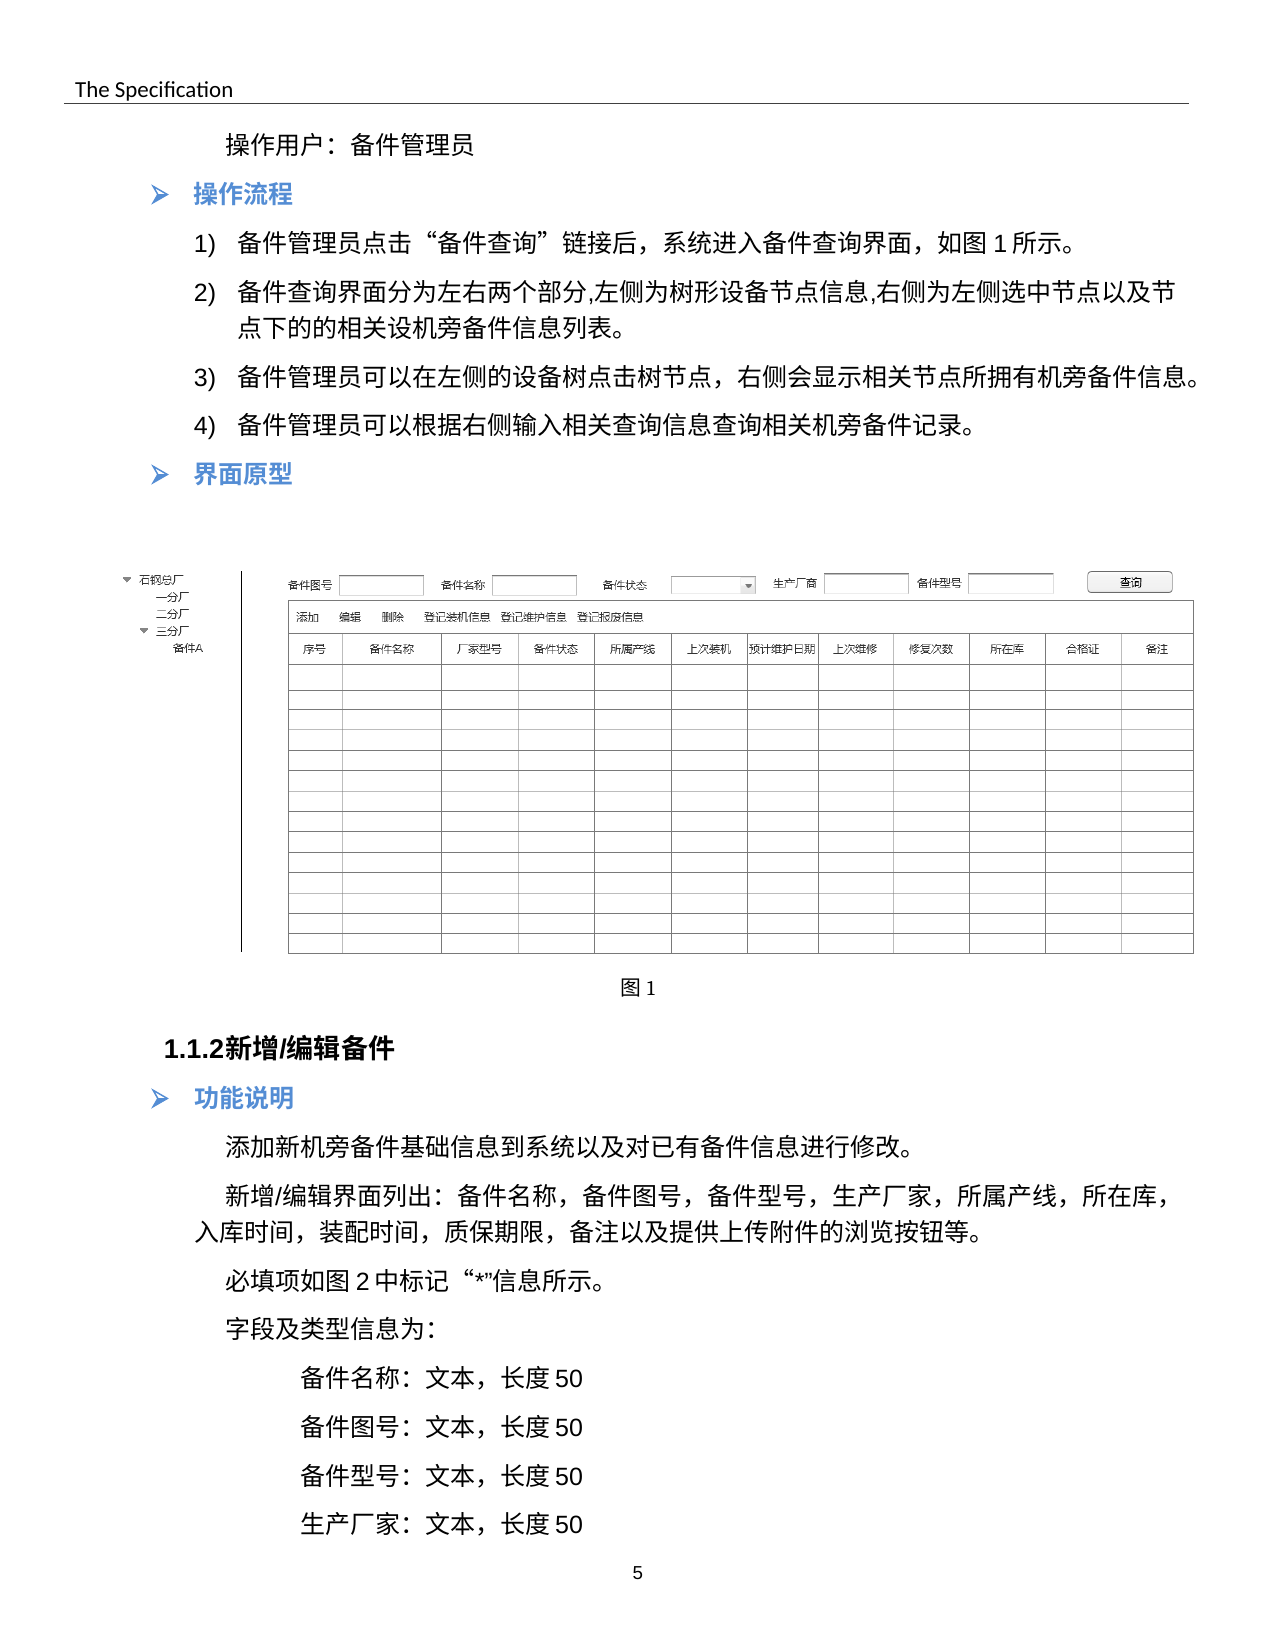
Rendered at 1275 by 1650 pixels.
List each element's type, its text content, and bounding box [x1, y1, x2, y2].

list 备件管理员点击“备件查询”链接后，系统进入备件查询界面，如图 1所示。 [194, 223, 1200, 259]
list 界面原型 [150, 454, 1200, 491]
text 生产厂家：文本，长度50 [194, 1505, 1200, 1541]
subtitle 新增/编辑备件 [164, 1027, 1200, 1066]
text 新增/编辑界面列出：备件名称，备件图号，备件型号，生产厂家，所属产线，所在库，入库时间，装配时间，质保期限，备注以及提供上传附件的浏览按钮等。 [194, 1176, 1200, 1248]
text 添加新机旁备件基础信息到系统以及对已有备件信息进行修改。 [194, 1127, 1200, 1163]
picture [75, 537, 1200, 961]
text 备件型号：文本，长度50 [194, 1456, 1200, 1492]
list 备件管理员可以在左侧的设备树点击树节点，右侧会显示相关节点所拥有机旁备件信息。 [194, 357, 1200, 393]
list 功能说明 [150, 1078, 1200, 1115]
list 备件管理员可以根据右侧输入相关查询信息查询相关机旁备件记录。 [194, 406, 1200, 442]
list 备件查询界面分为左右两个部分,左侧为树形设备节点信息,右侧为左侧选中节点以及节点下的的相关设机旁备件信息列表。 [194, 272, 1200, 344]
text 备件图号：文本，长度50 [194, 1407, 1200, 1443]
text 必填项如图 2中标记“*”信息所示。 [194, 1261, 1200, 1297]
text 操作用户：备件管理员 [194, 126, 1200, 162]
text 图 1 [75, 973, 1200, 1002]
text 字段及类型信息为： [194, 1310, 1200, 1346]
list 操作流程 [150, 174, 1200, 211]
text 备件名称：文本，长度50 [194, 1358, 1200, 1395]
